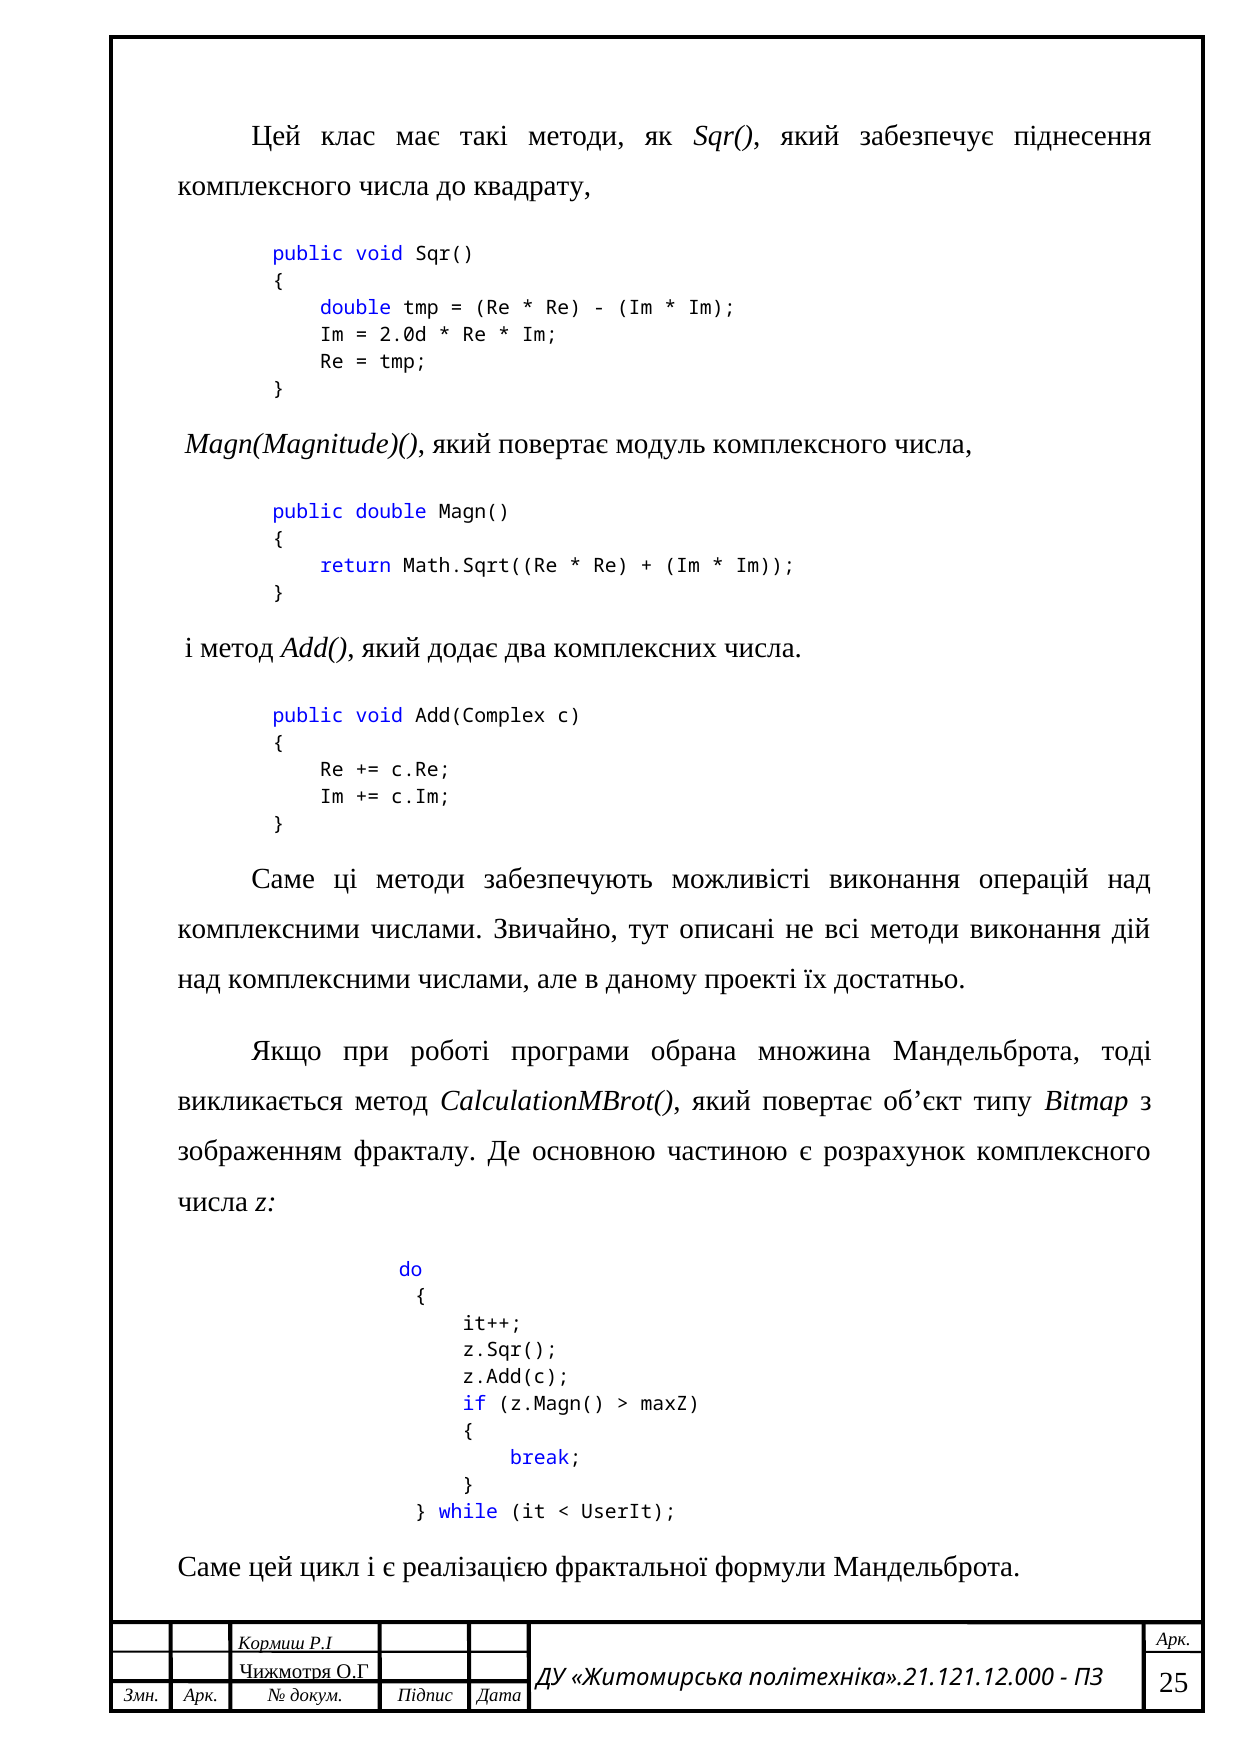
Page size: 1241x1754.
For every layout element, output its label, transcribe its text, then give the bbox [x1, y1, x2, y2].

text return Math.Sqrt((Re * Re) + (Im * Im)); [177, 551, 1152, 578]
text } while (it < UserIt); [177, 1498, 1152, 1524]
text { [177, 267, 1152, 293]
text break; [177, 1444, 1152, 1471]
text } [177, 809, 1152, 836]
text public double Magn() [177, 497, 1152, 524]
text { [177, 524, 1152, 551]
text do [325, 1255, 1152, 1282]
text it++; [177, 1309, 1152, 1336]
text if (z.Magn() > maxZ) [177, 1390, 1152, 1417]
text } [177, 1471, 1152, 1498]
text Цей клас має такі методи, як Sqr(), який забезпечує піднесення комплексного числа до квадрату, [177, 118, 1152, 202]
text { [177, 728, 1152, 755]
text Im += c.Im; [177, 782, 1152, 809]
text public void Add(Complex c) [177, 701, 1152, 728]
text z.Sqr(); [177, 1336, 1152, 1363]
text Im = 2.0d * Re * Im; [177, 321, 1152, 347]
text і метод Add(), який додає два комплексних числа. [177, 630, 1152, 664]
text z.Add(c); [177, 1363, 1152, 1390]
text { [177, 1417, 1152, 1444]
text Magn(Magnitude)(), який повертає модуль комплексного числа, [177, 426, 1152, 460]
text Re += c.Re; [177, 755, 1152, 782]
text Re = tmp; [177, 347, 1152, 374]
text Саме ці методи забезпечують можливісті виконання операцій над комплексними числами. Звичайно, тут описані не всі методи виконання дій над комплексними числами, але в даному проекті їх достатньо. [177, 861, 1152, 995]
text { [177, 1282, 1152, 1309]
text public void Sqr() [177, 239, 1152, 267]
text Саме цей цикл і є реалізацією фрактальної формули Мандельброта. [177, 1549, 1152, 1583]
text } [177, 578, 1152, 605]
text } [177, 374, 1152, 401]
text double tmp = (Re * Re) - (Im * Im); [177, 293, 1152, 321]
text Якщо при роботі програми обрана множина Мандельброта, тоді викликається метод CalculationMBrot(), який повертає об’єкт типу Bitmap з зображенням фракталу. Де основною частиною є розрахунок комплексного числа z: [177, 1033, 1152, 1217]
